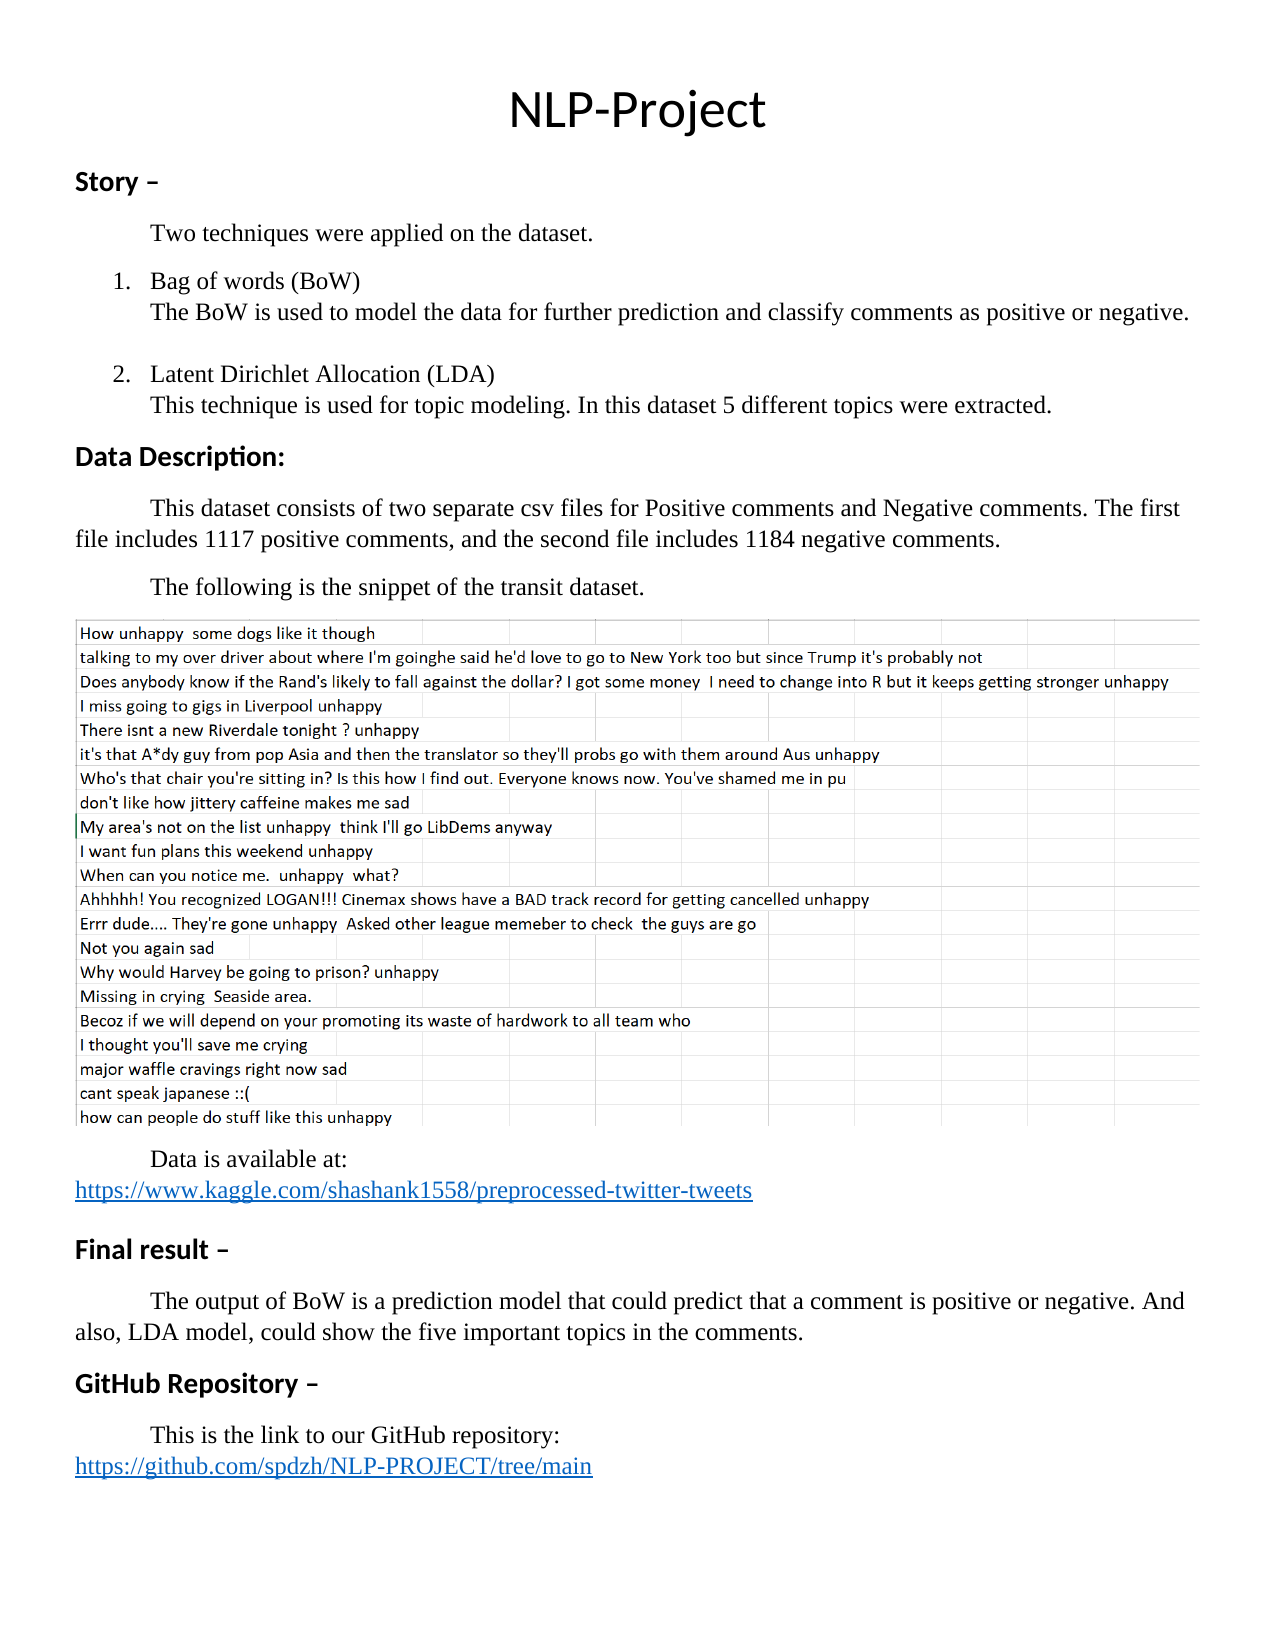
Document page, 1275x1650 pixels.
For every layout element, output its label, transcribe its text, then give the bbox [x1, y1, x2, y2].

text https://www.kaggle.com/shashank1558/preprocessed-twitter-tweets [75, 1175, 1200, 1204]
list Bag of words (BoW) [112, 266, 1200, 295]
list Latent Dirichlet Allocation (LDA) [112, 359, 1200, 388]
text Final result – [75, 1231, 1200, 1267]
text Data Description: [75, 438, 1200, 474]
text Story – [75, 163, 1200, 199]
text Two techniques were applied on the dataset. [75, 218, 1200, 247]
text This is the link to our GitHub repository: [75, 1420, 1200, 1449]
picture [75, 619, 1200, 1126]
text This dataset consists of two separate csv files for Positive comments and Negative comments. The first file includes 1117 positive comments, and the second file includes 1184 negative comments. [75, 493, 1200, 553]
list This technique is used for topic modeling. In this dataset 5 different topics were extracted. [150, 390, 1200, 419]
text The following is the snippet of the transit dataset. [75, 572, 1200, 601]
text The output of BoW is a prediction model that could predict that a comment is positive or negative. And also, LDA model, could show the five important topics in the comments. [75, 1286, 1200, 1346]
text GitHub Repository – [75, 1365, 1200, 1401]
text Data is available at: [75, 1144, 1200, 1173]
list The BoW is used to model the data for further prediction and classify comments as positive or negative. [150, 297, 1200, 326]
text https://github.com/spdzh/NLP-PROJECT/tree/main [75, 1451, 1200, 1480]
text NLP-Project [75, 75, 1200, 141]
